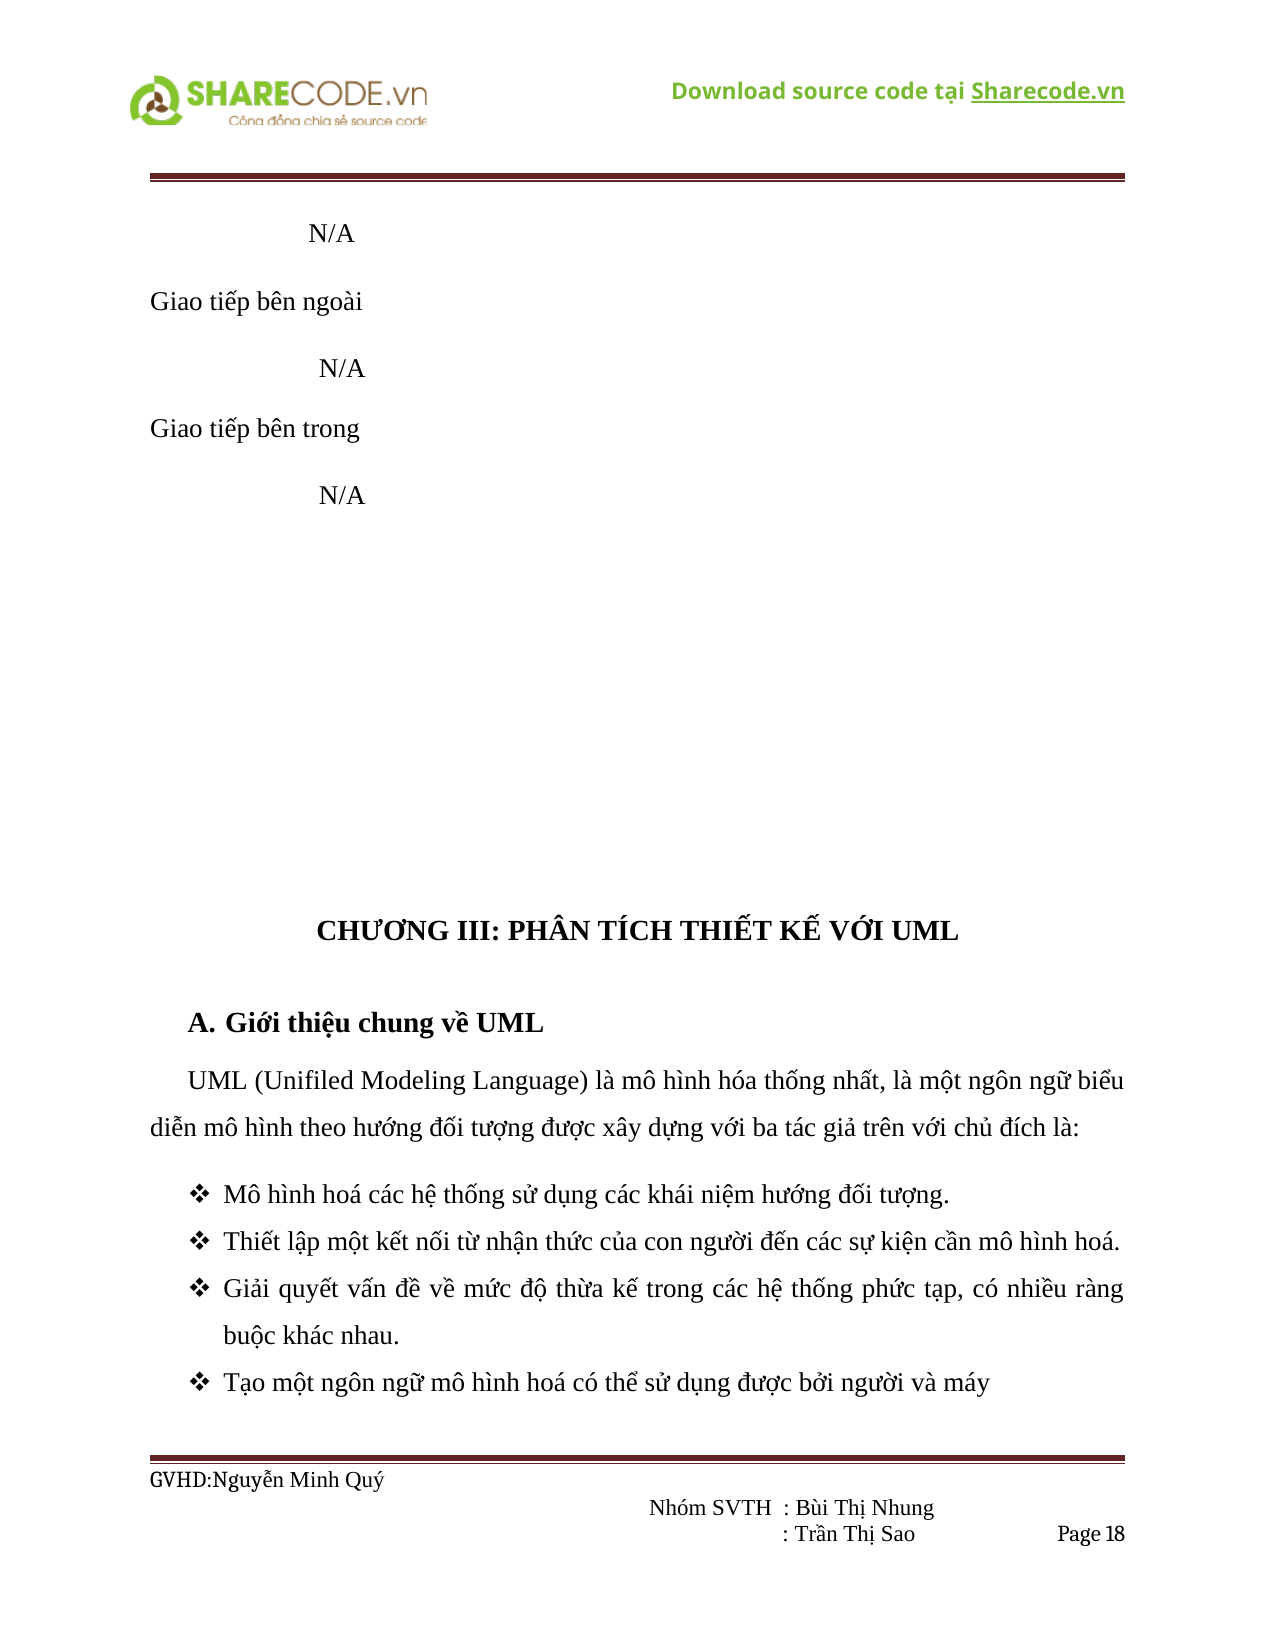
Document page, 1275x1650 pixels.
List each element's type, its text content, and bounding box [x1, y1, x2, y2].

text Tạo một ngôn ngữ mô hình hoá có thể sử dụng được bởi người và máy [187, 1366, 1125, 1397]
subtitle CHƯƠNG III: PHÂN TÍCH THIẾT KẾ VỚI UML [150, 913, 1125, 947]
picture [129, 75, 427, 126]
text Thiết lập một kết nối từ nhận thức của con người đến các sự kiện cần mô hình hoá. [187, 1225, 1125, 1257]
text Mô hình hoá các hệ thống sử dụng các khái niệm hướng đối tượng. [187, 1178, 1125, 1210]
text UML (Unifiled Modeling Language) là mô hình hóa thống nhất, là một ngôn ngữ biểu diễn mô hình theo hướng đối tượng được xây dựng với ba tác giả trên với chủ đích là: [150, 1064, 1125, 1142]
list Giới thiệu chung về UML [187, 1005, 1125, 1038]
text N/A [281, 218, 1125, 249]
text N/A [319, 479, 1125, 510]
text Giải quyết vấn đề về mức độ thừa kế trong các hệ thống phức tạp, có nhiều ràng buộc khác nhau. [187, 1272, 1125, 1350]
text Giao tiếp bên trong [150, 412, 1125, 443]
text N/A [281, 353, 1125, 384]
text Giao tiếp bên ngoài [150, 285, 1125, 316]
